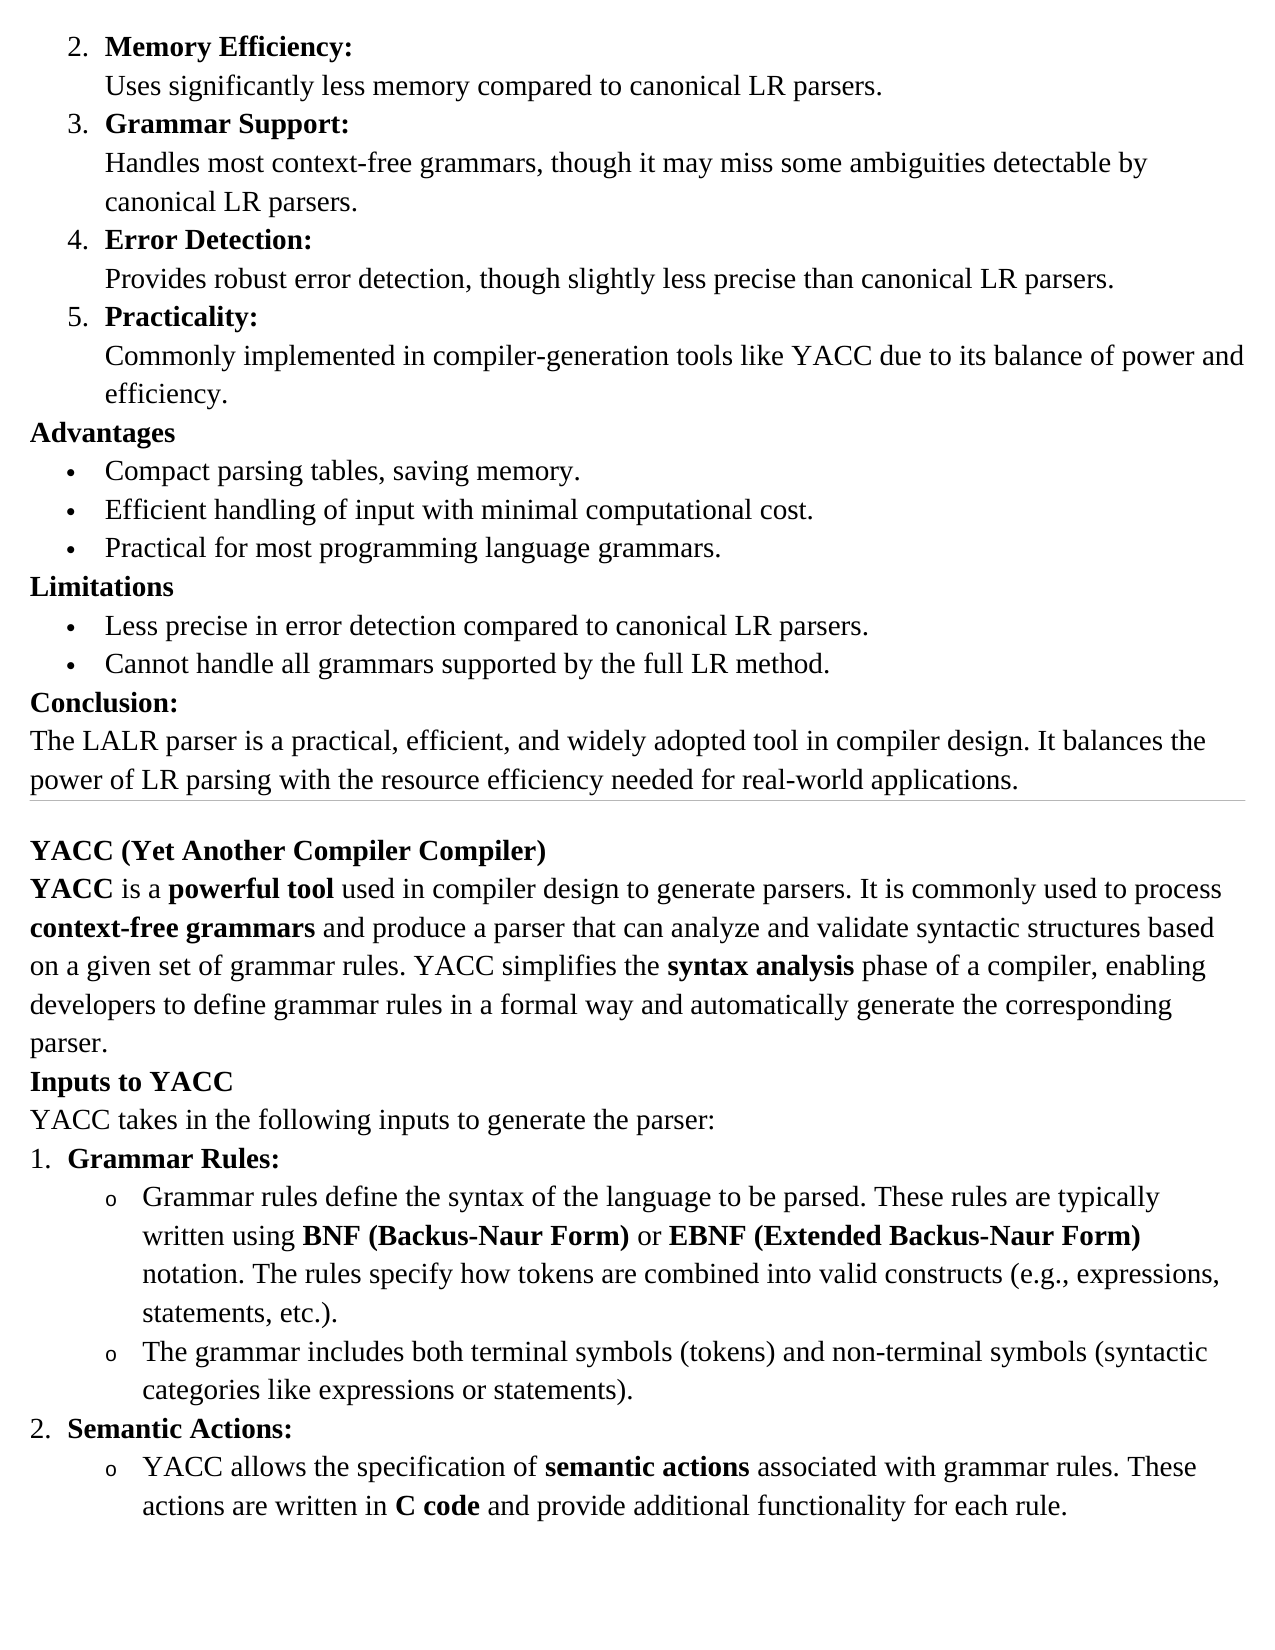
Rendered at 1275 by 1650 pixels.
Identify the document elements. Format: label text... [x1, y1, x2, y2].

list Grammar rules define the syntax of the language to be parsed. These rules are typically written using BNF (Backus-Naur Form) or EBNF (Extended Backus-Naur Form) notation. The rules specify how tokens are combined into valid constructs (e.g., expressions, statements, etc.). [104, 1179, 1245, 1329]
text Inputs to YACC [29, 1064, 1245, 1097]
list The grammar includes both terminal symbols (tokens) and non-terminal symbols (syntactic categories like expressions or statements). [104, 1334, 1245, 1406]
text YACC (Yet Another Compiler Compiler) [29, 833, 1245, 866]
list Grammar Rules: [29, 1141, 1245, 1174]
list Less precise in error detection compared to canonical LR parsers. [67, 608, 1245, 641]
text Advantages [29, 415, 1245, 448]
list Practicality: Commonly implemented in compiler-generation tools like YACC due to its balance of power and efficiency. [67, 299, 1245, 410]
text YACC is a powerful tool used in compiler design to generate parsers. It is commonly used to process context-free grammars and produce a parser that can analyze and validate syntactic structures based on a given set of grammar rules. YACC simplifies the syntax analysis phase of a compiler, enabling developers to define grammar rules in a formal way and automatically generate the corresponding parser. [29, 871, 1245, 1059]
list Efficient handling of input with minimal computational cost. [67, 492, 1245, 526]
list YACC allows the specification of semantic actions associated with grammar rules. These actions are written in C code and provide additional functionality for each rule. [104, 1449, 1245, 1521]
list Memory Efficiency: Uses significantly less memory compared to canonical LR parsers. [67, 29, 1245, 102]
text Limitations [29, 569, 1245, 603]
list Cannot handle all grammars supported by the full LR method. [67, 646, 1245, 680]
list Error Detection: Provides robust error detection, though slightly less precise than canonical LR parsers. [67, 222, 1245, 294]
list Practical for most programming language grammars. [67, 531, 1245, 564]
list Semantic Actions: [29, 1411, 1245, 1444]
list Compact parsing tables, saving memory. [67, 453, 1245, 487]
list Grammar Support: Handles most context-free grammars, though it may miss some ambiguities detectable by canonical LR parsers. [67, 107, 1245, 217]
text YACC takes in the following inputs to generate the parser: [29, 1102, 1245, 1136]
text Conclusion: The LALR parser is a practical, efficient, and widely adopted tool in compiler design. It balances the power of LR parsing with the resource efficiency needed for real-world applications. [29, 685, 1245, 795]
